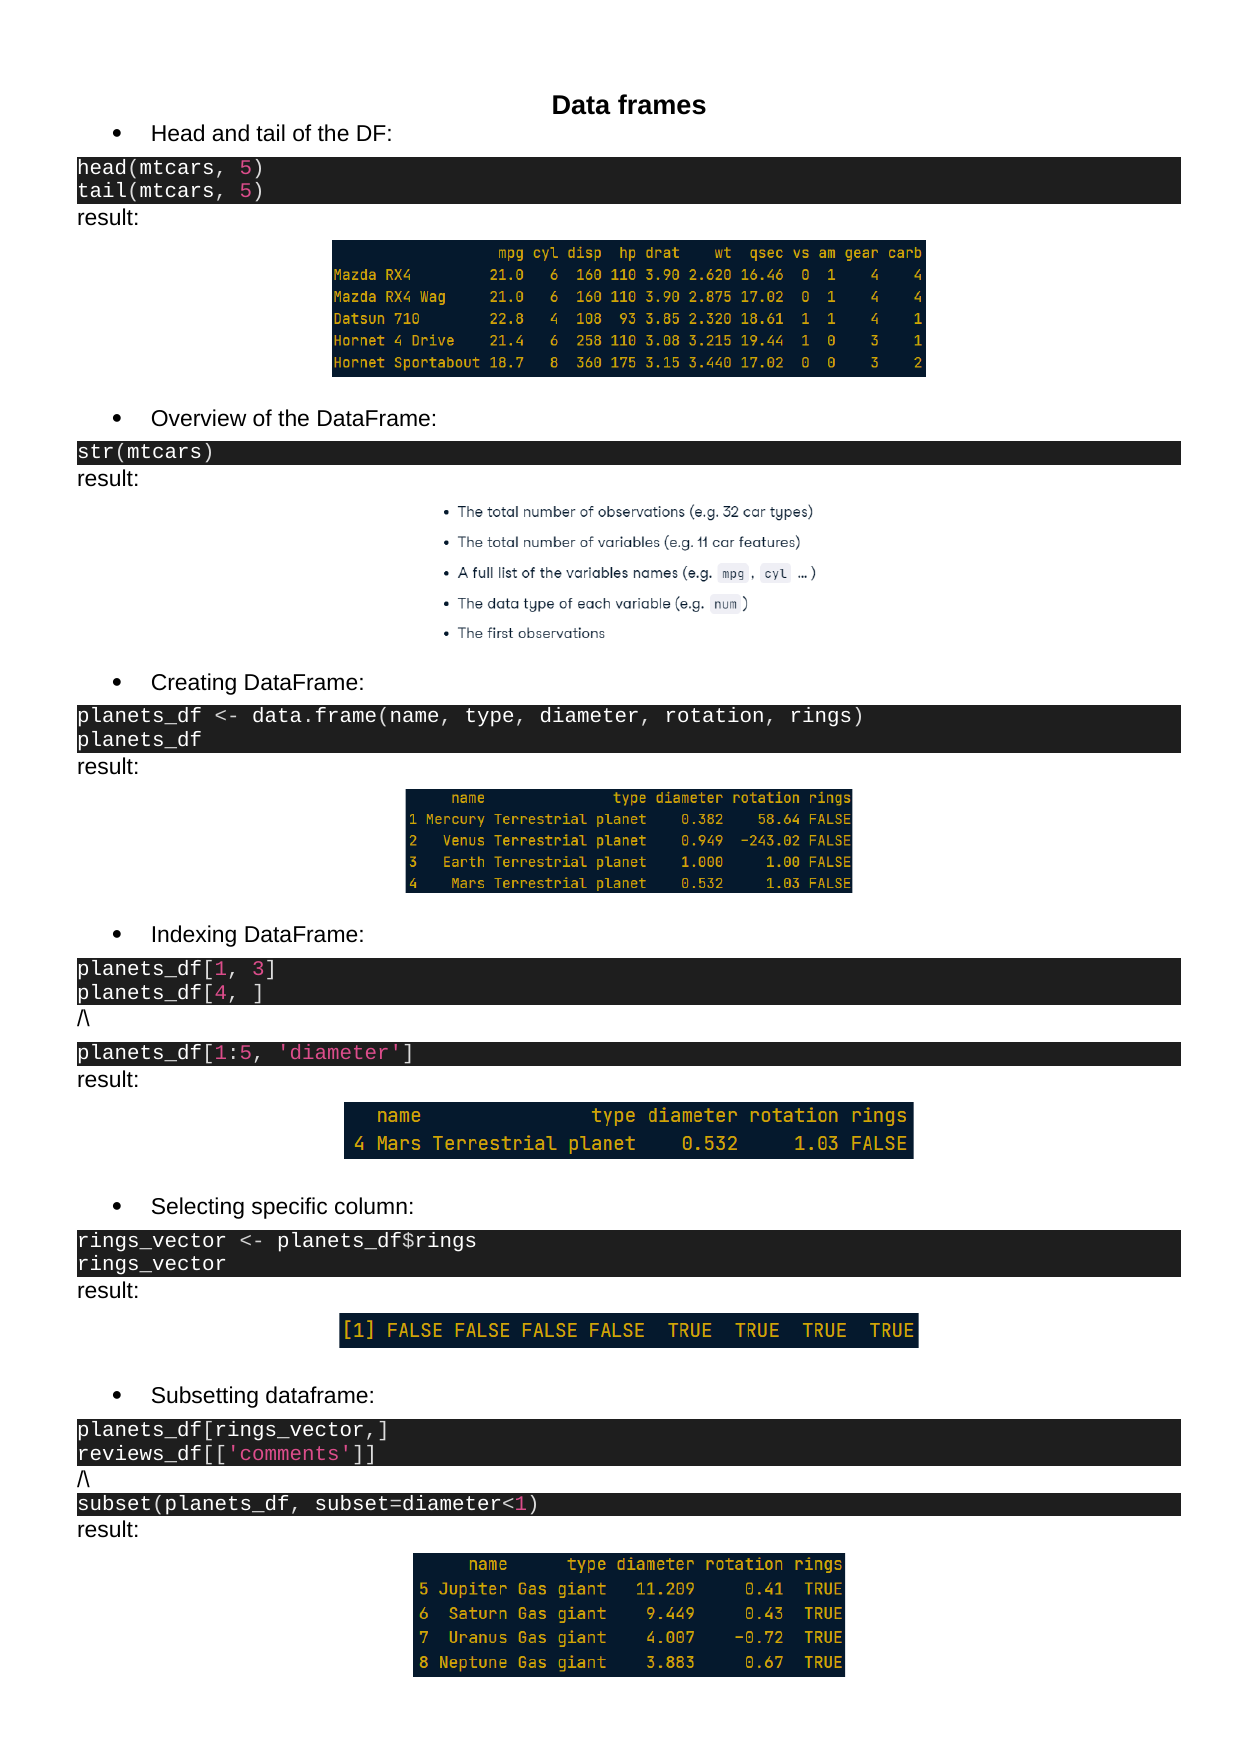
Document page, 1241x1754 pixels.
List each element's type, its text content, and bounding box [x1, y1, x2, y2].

list Selecting specific column: [113, 1193, 1181, 1219]
text planets_df[4, ] [77, 982, 1181, 1005]
text /\ [77, 1005, 1181, 1032]
text result: [77, 204, 1181, 230]
text rings_vector <- planets_df$rings [77, 1230, 1181, 1253]
text /\ [77, 1466, 1181, 1493]
text reviews_df[['comments']] [77, 1443, 1181, 1466]
text result: [77, 1066, 1181, 1092]
text planets_df[1:5, 'diameter'] [77, 1042, 1181, 1066]
text rings_vector [77, 1253, 1181, 1277]
list Head and tail of the DF: [113, 120, 1181, 146]
text planets_df [77, 729, 1181, 753]
list Overview of the DataFrame: [113, 405, 1181, 431]
picture [413, 1553, 846, 1677]
text planets_df[1, 3] [77, 958, 1181, 982]
picture [439, 501, 819, 641]
text result: [77, 1516, 1181, 1543]
picture [344, 1102, 914, 1159]
text result: [77, 1277, 1181, 1303]
list Subsetting dataframe: [113, 1382, 1181, 1409]
text result: [77, 753, 1181, 779]
picture [405, 789, 853, 893]
text tail(mtcars, 5) [77, 180, 1181, 204]
list Indexing DataFrame: [113, 921, 1181, 948]
text planets_df[rings_vector,] [77, 1419, 1181, 1443]
text head(mtcars, 5) [77, 157, 1181, 180]
picture [332, 240, 926, 377]
text planets_df <- data.frame(name, type, diameter, rotation, rings) [77, 705, 1181, 729]
list Creating DataFrame: [113, 669, 1181, 695]
text str(mtcars) [77, 441, 1181, 465]
text result: [77, 465, 1181, 491]
picture [339, 1313, 919, 1348]
subtitle Data frames [77, 89, 1181, 120]
text subset(planets_df, subset=diameter<1) [77, 1493, 1181, 1516]
